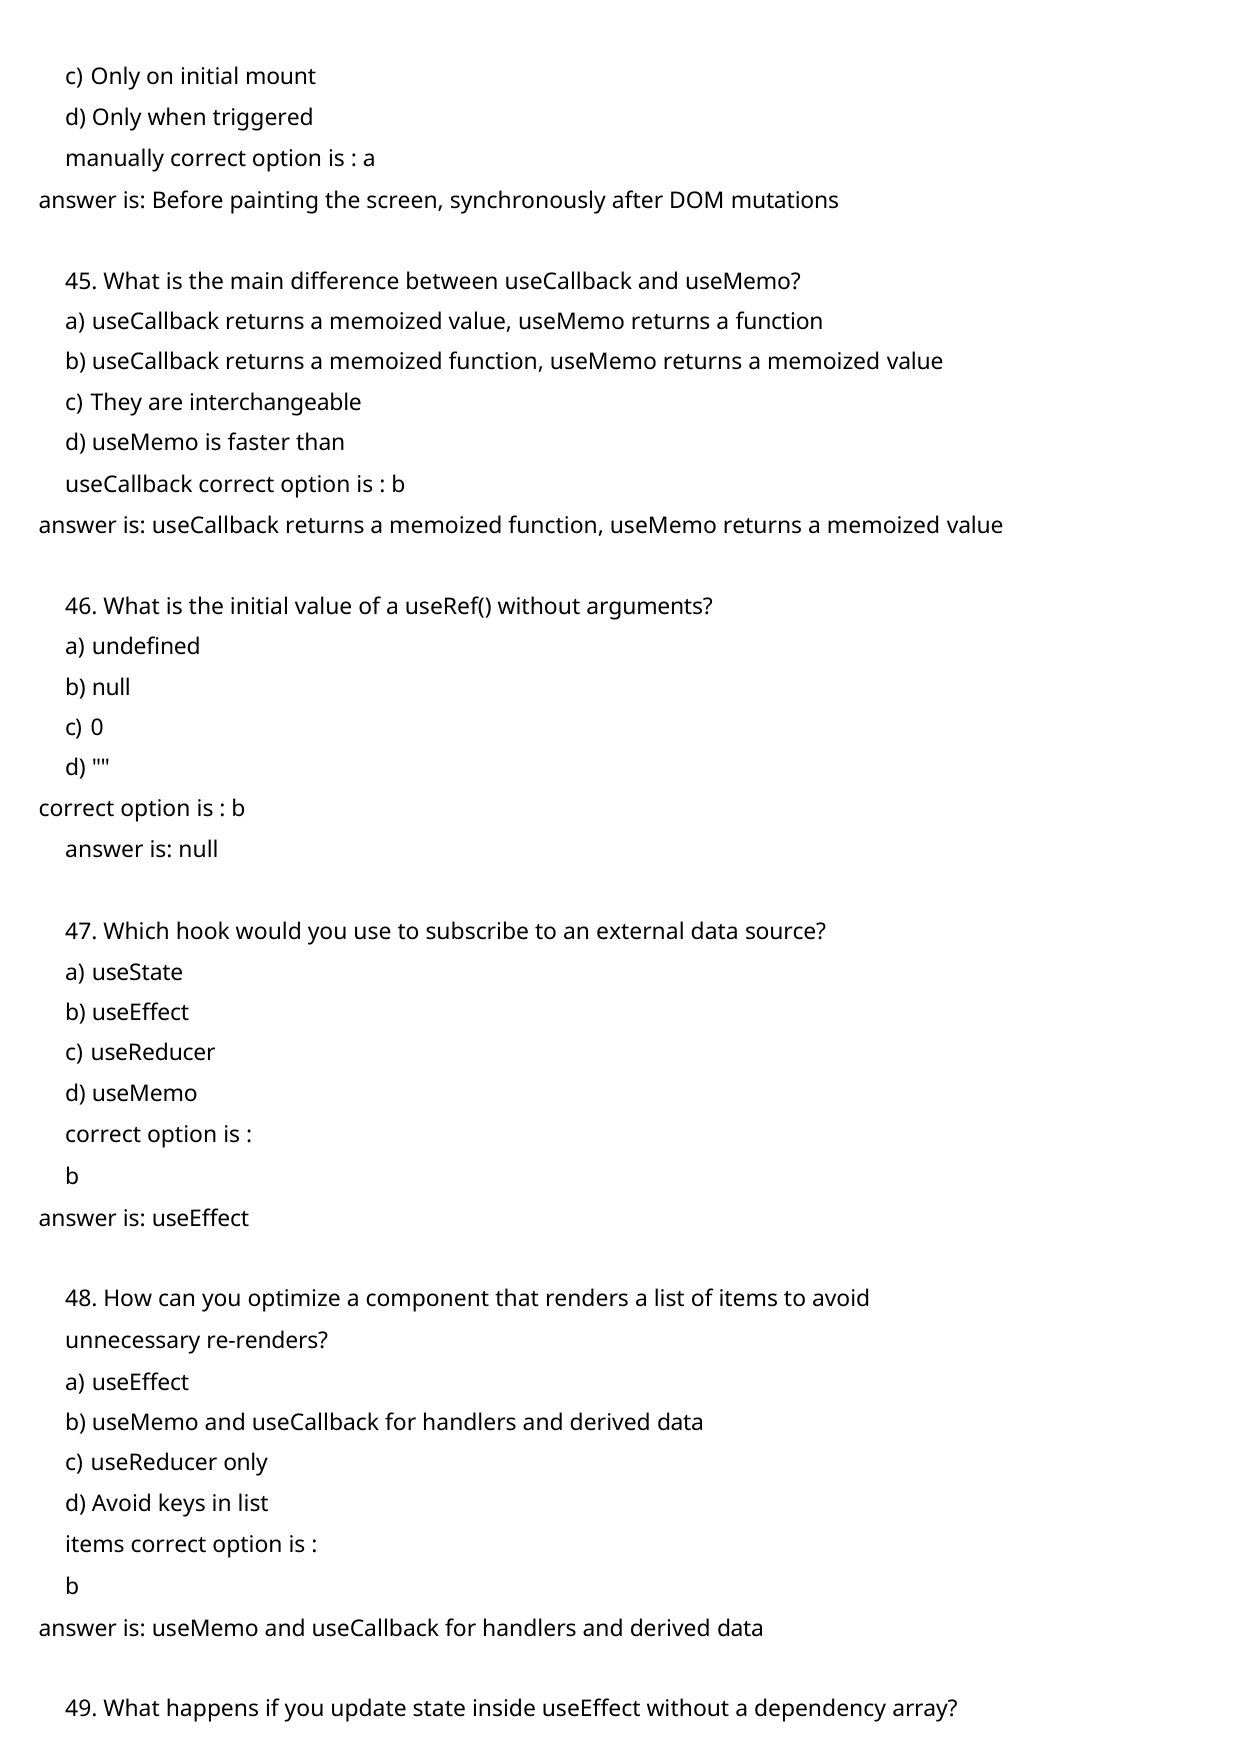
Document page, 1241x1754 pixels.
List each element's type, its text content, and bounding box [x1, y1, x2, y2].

list useMemo correct option is : b [65, 1077, 259, 1191]
list Only when triggered manually correct option is : a [65, 101, 395, 173]
text answer is: useEffect [38, 1202, 1063, 1233]
list useEffect [65, 996, 1063, 1027]
text answer is: useMemo and useCallback for handlers and derived data [38, 1612, 1063, 1643]
list Avoid keys in list items correct option is : b [65, 1487, 322, 1601]
list useCallback returns a memoized value, useMemo returns a function [65, 305, 1063, 336]
list undefined [65, 630, 1063, 662]
list "" [65, 751, 1063, 783]
list Only on initial mount [65, 60, 1063, 92]
list What happens if you update state inside useEffect without a dependency array? [65, 1692, 1063, 1723]
list Which hook would you use to subscribe to an external data source? [65, 915, 1063, 947]
list useState [65, 956, 1063, 987]
list What is the main difference between useCallback and useMemo? [65, 264, 1063, 296]
list They are interchangeable [65, 386, 1063, 417]
list How can you optimize a component that renders a list of items to avoid unnecessary re-renders? [65, 1282, 958, 1355]
text answer is: useCallback returns a memoized function, useMemo returns a memoized value [38, 509, 1063, 541]
text correct option is : b answer is: null [38, 792, 320, 864]
list What is the initial value of a useRef() without arguments? [65, 590, 1063, 621]
list useMemo is faster than useCallback correct option is : b [65, 426, 461, 499]
list useReducer only [65, 1446, 1063, 1477]
text answer is: Before painting the screen, synchronously after DOM mutations [38, 184, 1063, 215]
list 0 [65, 711, 1063, 742]
list useMemo and useCallback for handlers and derived data [65, 1406, 1063, 1437]
list null [65, 671, 1063, 702]
list useCallback returns a memoized function, useMemo returns a memoized value [65, 345, 1063, 377]
list useEffect [65, 1366, 1063, 1397]
list useReducer [65, 1036, 1063, 1068]
